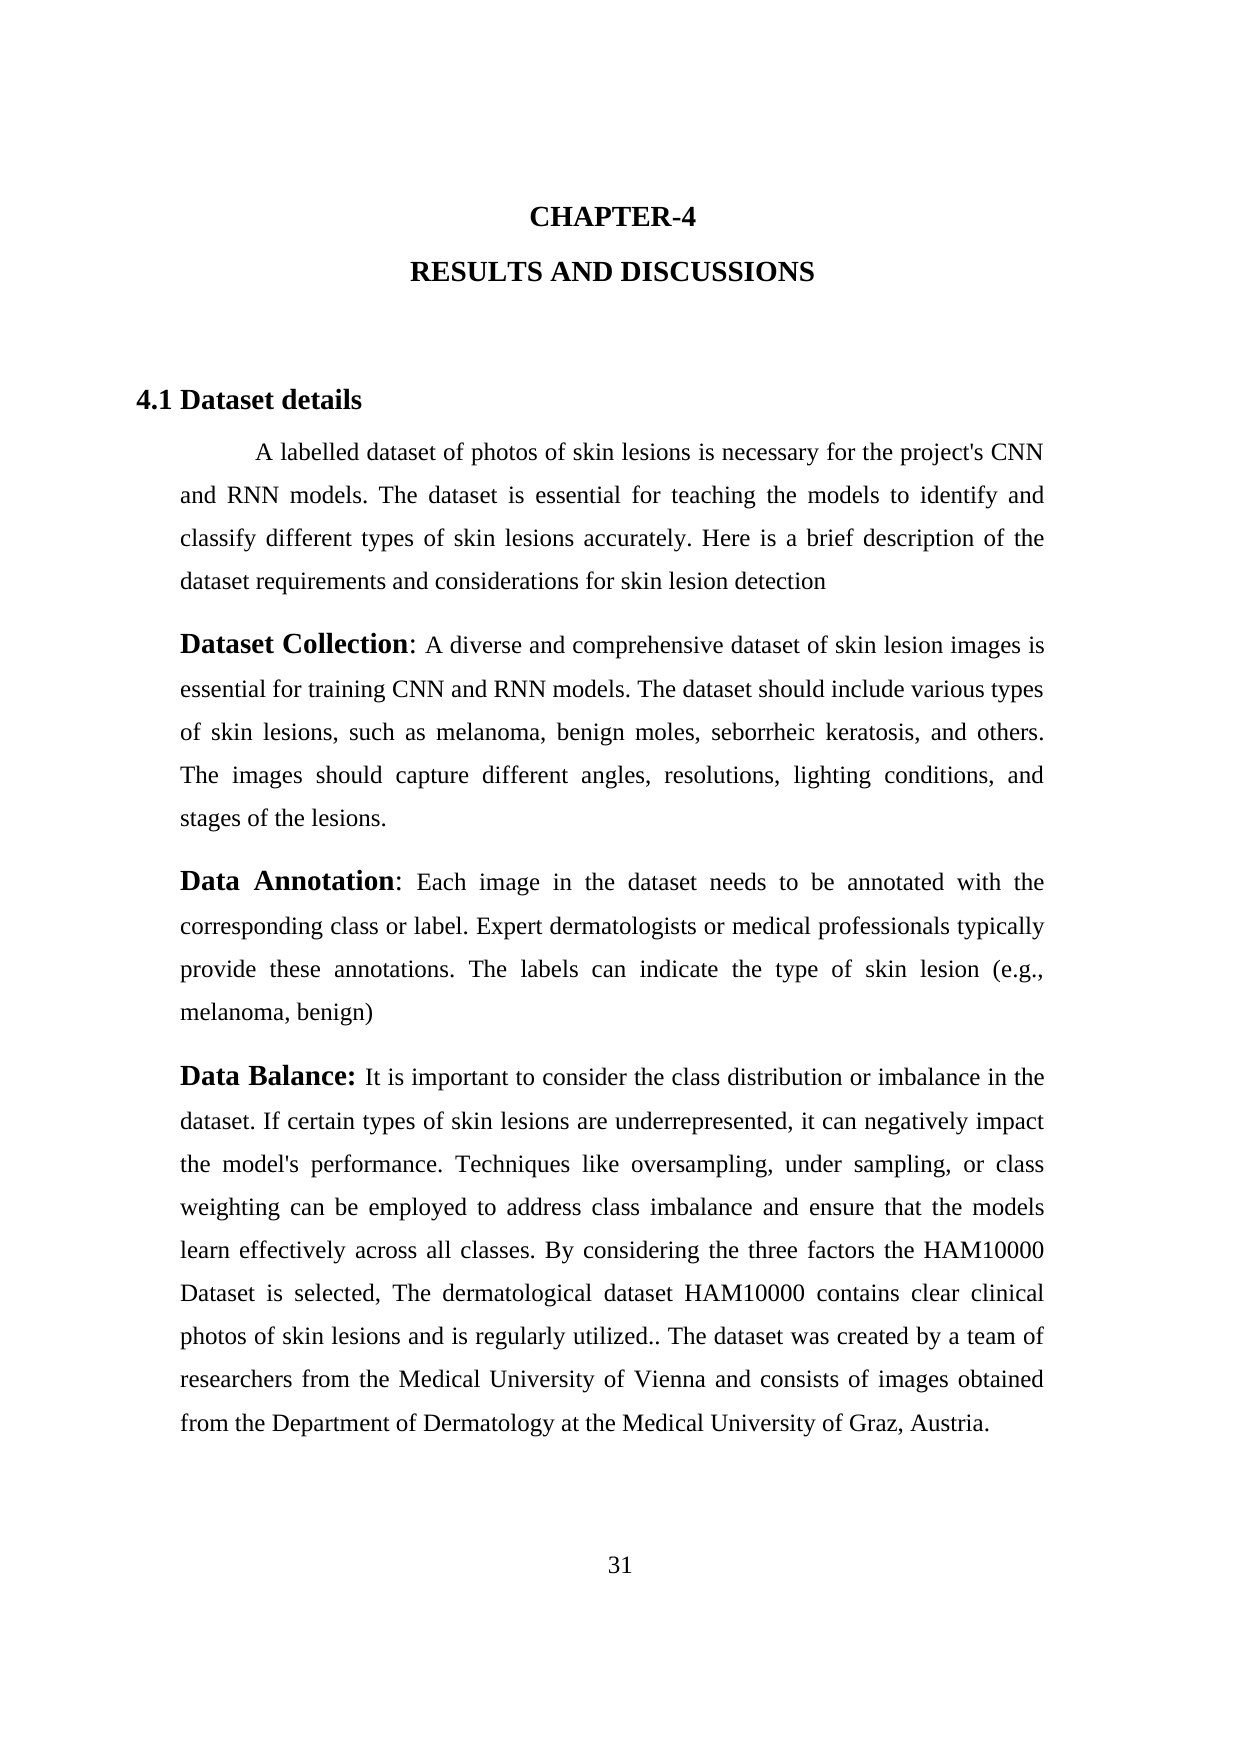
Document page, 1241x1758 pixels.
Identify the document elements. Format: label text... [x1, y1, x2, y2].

text RESULTS AND DISCUSSIONS [180, 254, 1045, 288]
text CHAPTER-4 [180, 199, 1045, 232]
text A labelled dataset of photos of skin lesions is necessary for the project's CNN and RNN models. The dataset is essential for teaching the models to identify and classify different types of skin lesions accurately. Here is a brief description of the dataset requirements and considerations for skin lesion detection [180, 437, 1045, 595]
text Dataset Collection: A diverse and comprehensive dataset of skin lesion images is essential for training CNN and RNN models. The dataset should include various types of skin lesions, such as melanoma, benign moles, seborrheic keratosis, and others. The images should capture different angles, resolutions, lighting conditions, and stages of the lesions. [180, 626, 1045, 832]
list Dataset details [136, 382, 1045, 416]
text Data Annotation: Each image in the dataset needs to be annotated with the corresponding class or label. Expert dermatologists or medical professionals typically provide these annotations. The labels can indicate the type of skin lesion (e.g., melanoma, benign) [180, 863, 1045, 1026]
text Data Balance: It is important to consider the class distribution or imbalance in the dataset. If certain types of skin lesions are underrepresented, it can negatively impact the model's performance. Techniques like oversampling, under sampling, or class weighting can be employed to address class imbalance and ensure that the models learn effectively across all classes. By considering the three factors the HAM10000 Dataset is selected, The dermatological dataset HAM10000 contains clear clinical photos of skin lesions and is regularly utilized.. The dataset was created by a team of researchers from the Medical University of Vienna and consists of images obtained from the Department of Dermatology at the Medical University of Graz, Austria. [180, 1058, 1045, 1436]
